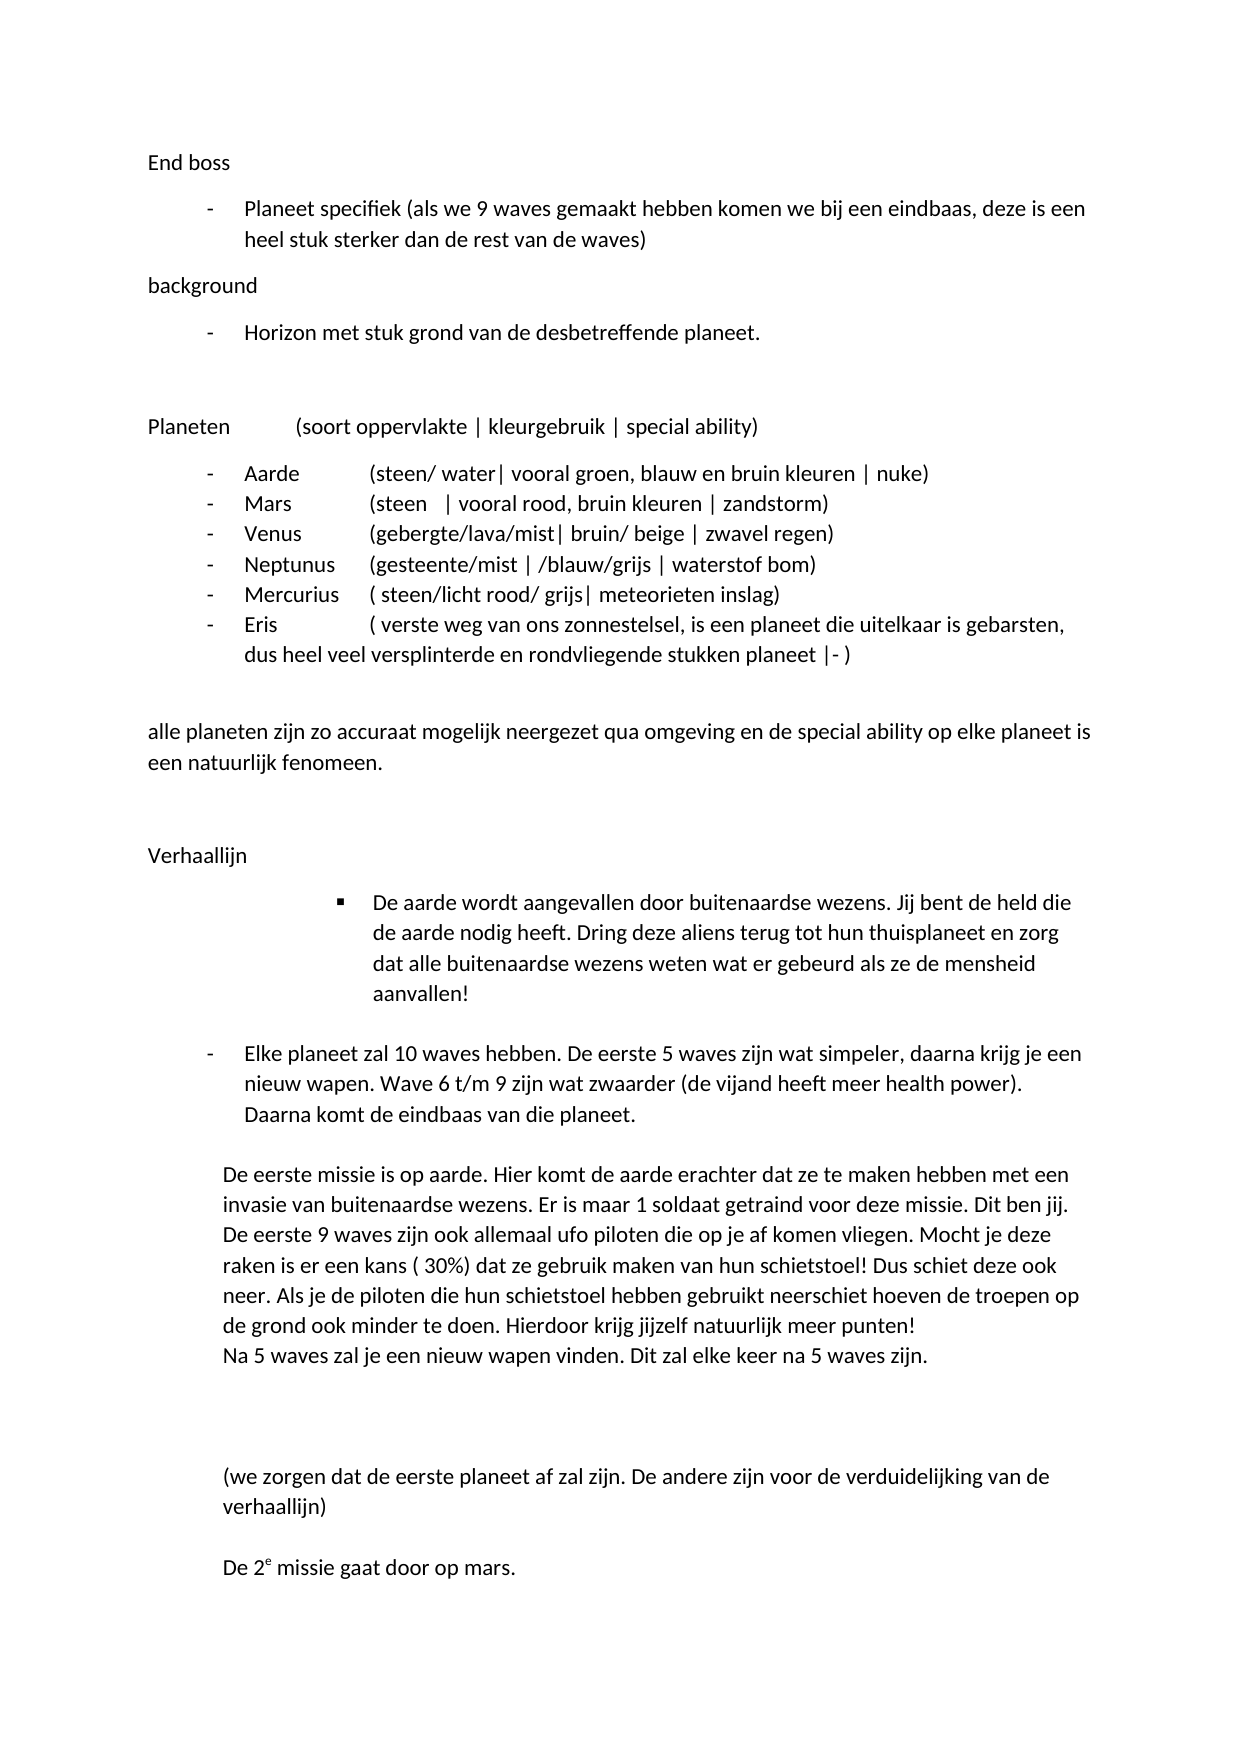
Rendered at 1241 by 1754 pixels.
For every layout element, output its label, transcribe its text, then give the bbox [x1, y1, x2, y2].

list Planeet specifiek (als we 9 waves gemaakt hebben komen we bij een eindbaas, deze is een heel stuk sterker dan de rest van de waves) [207, 194, 1093, 253]
list (we zorgen dat de eerste planeet af zal zijn. De andere zijn voor de verduidelijking van de verhaallijn) [223, 1462, 1093, 1520]
list Eris ( verste weg van ons zonnestelsel, is een planeet die uitelkaar is gebarsten, dus heel veel versplinterde en rondvliegende stukken planeet |- ) [207, 610, 1093, 668]
list De aarde wordt aangevallen door buitenaardse wezens. Jij bent de held die de aarde nodig heeft. Dring deze aliens terug tot hun thuisplaneet en zorg dat alle buitenaardse wezens weten wat er gebeurd als ze de mensheid aanvallen! [335, 888, 1093, 1007]
list Neptunus (gesteente/mist | /blauw/grijs | waterstof bom) [207, 550, 1093, 578]
list Mars (steen | vooral rood, bruin kleuren | zandstorm) [207, 489, 1093, 517]
list Mercurius ( steen/licht rood/ grijs| meteorieten inslag) [207, 580, 1093, 608]
text alle planeten zijn zo accuraat mogelijk neergezet qua omgeving en de special ability op elke planeet is een natuurlijk fenomeen. [148, 687, 1093, 776]
text Planeten (soort oppervlakte | kleurgebruik | special ability) [148, 412, 1093, 440]
list De 2e missie gaat door op mars. [223, 1553, 1093, 1581]
list Elke planeet zal 10 waves hebben. De eerste 5 waves zijn wat simpeler, daarna krijg je een nieuw wapen. Wave 6 t/m 9 zijn wat zwaarder (de vijand heeft meer health power). Daarna komt de eindbaas van die planeet. [207, 1039, 1093, 1128]
text background [148, 272, 1093, 299]
list Na 5 waves zal je een nieuw wapen vinden. Dit zal elke keer na 5 waves zijn. [223, 1341, 1093, 1369]
list De eerste 9 waves zijn ook allemaal ufo piloten die op je af komen vliegen. Mocht je deze raken is er een kans ( 30%) dat ze gebruik maken van hun schietstoel! Dus schiet deze ook neer. Als je de piloten die hun schietstoel hebben gebruikt neerschiet hoeven de troepen op de grond ook minder te doen. Hierdoor krijg jijzelf natuurlijk meer punten! [223, 1221, 1093, 1339]
list Aarde (steen/ water| vooral groen, blauw en bruin kleuren | nuke) [207, 459, 1093, 487]
text End boss [148, 148, 1093, 176]
list De eerste missie is op aarde. Hier komt de aarde erachter dat ze te maken hebben met een invasie van buitenaardse wezens. Er is maar 1 soldaat getraind voor deze missie. Dit ben jij. [223, 1160, 1093, 1218]
text Verhaallijn [148, 841, 1093, 869]
list Horizon met stuk grond van de desbetreffende planeet. [207, 318, 1093, 346]
list Venus (gebergte/lava/mist| bruin/ beige | zwavel regen) [207, 519, 1093, 547]
